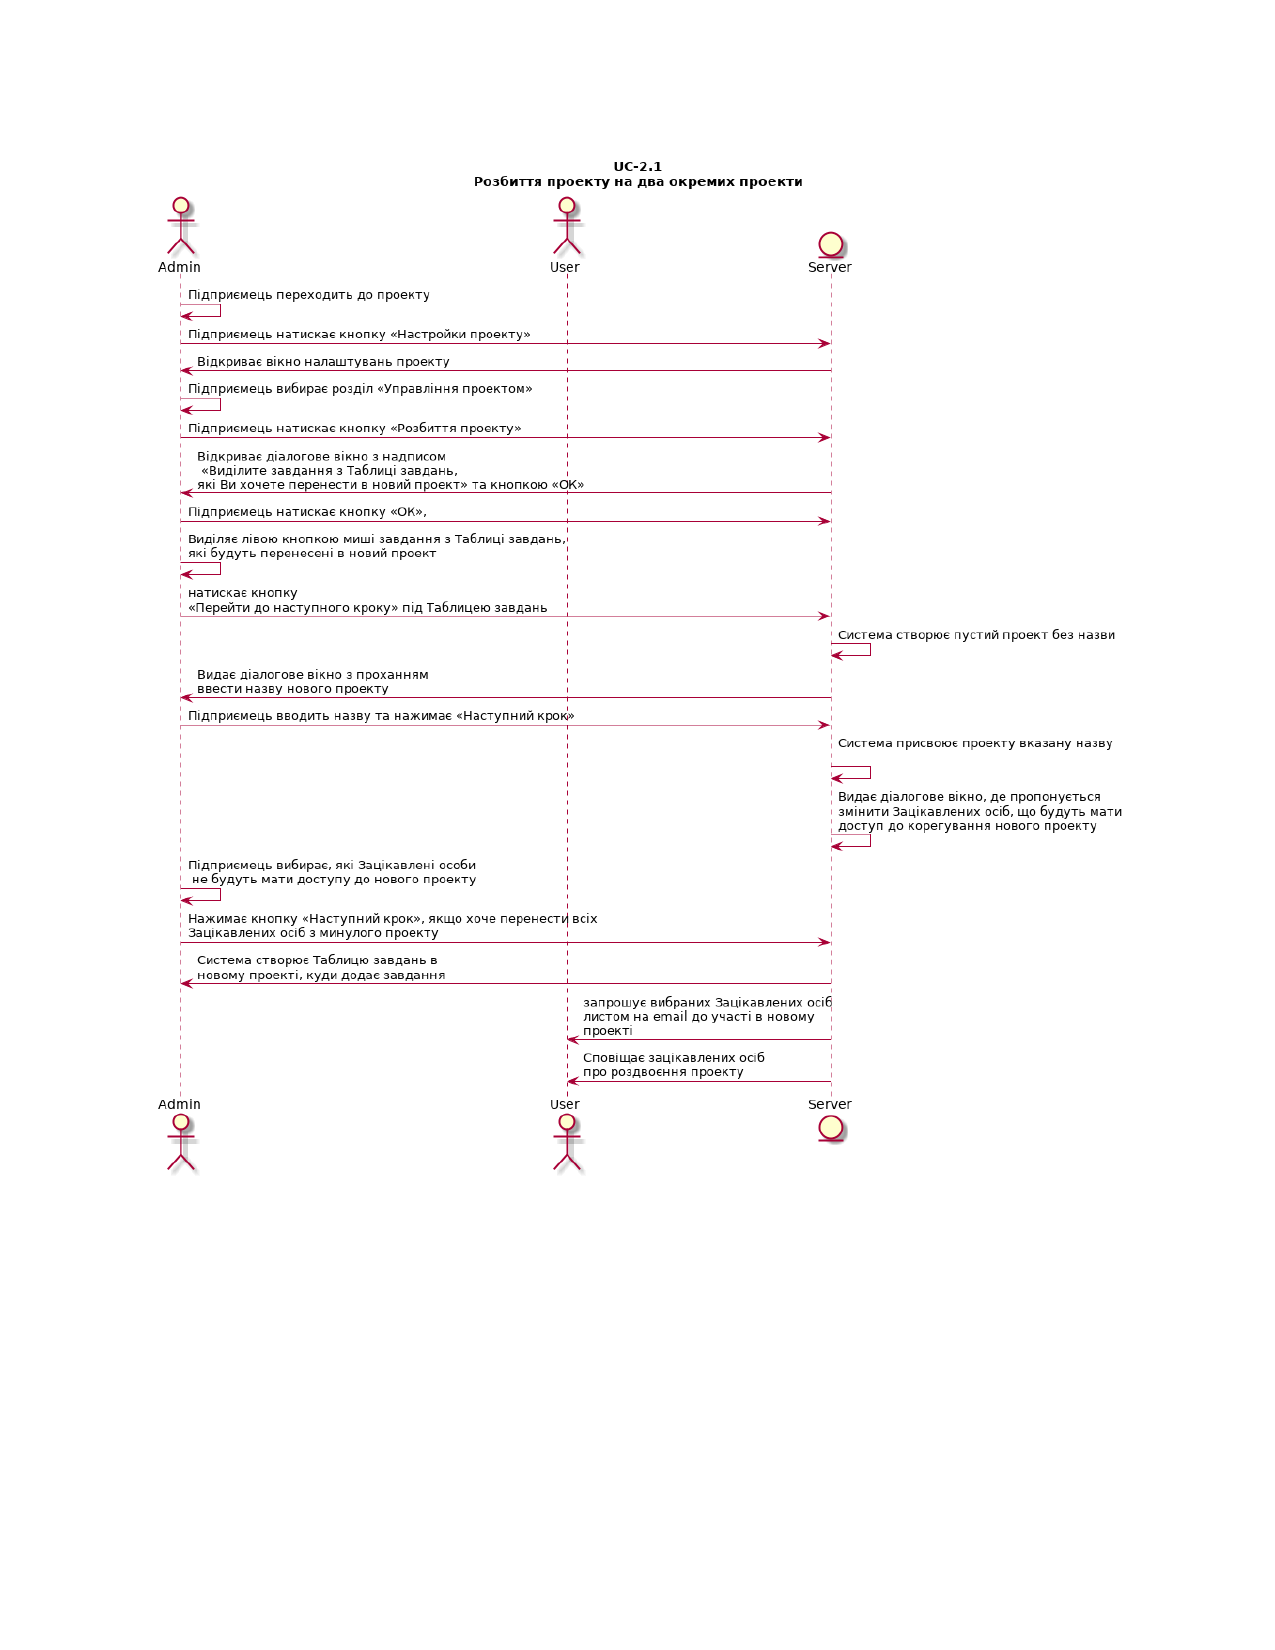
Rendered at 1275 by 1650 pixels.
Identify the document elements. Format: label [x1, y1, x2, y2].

picture [150, 150, 1125, 1178]
